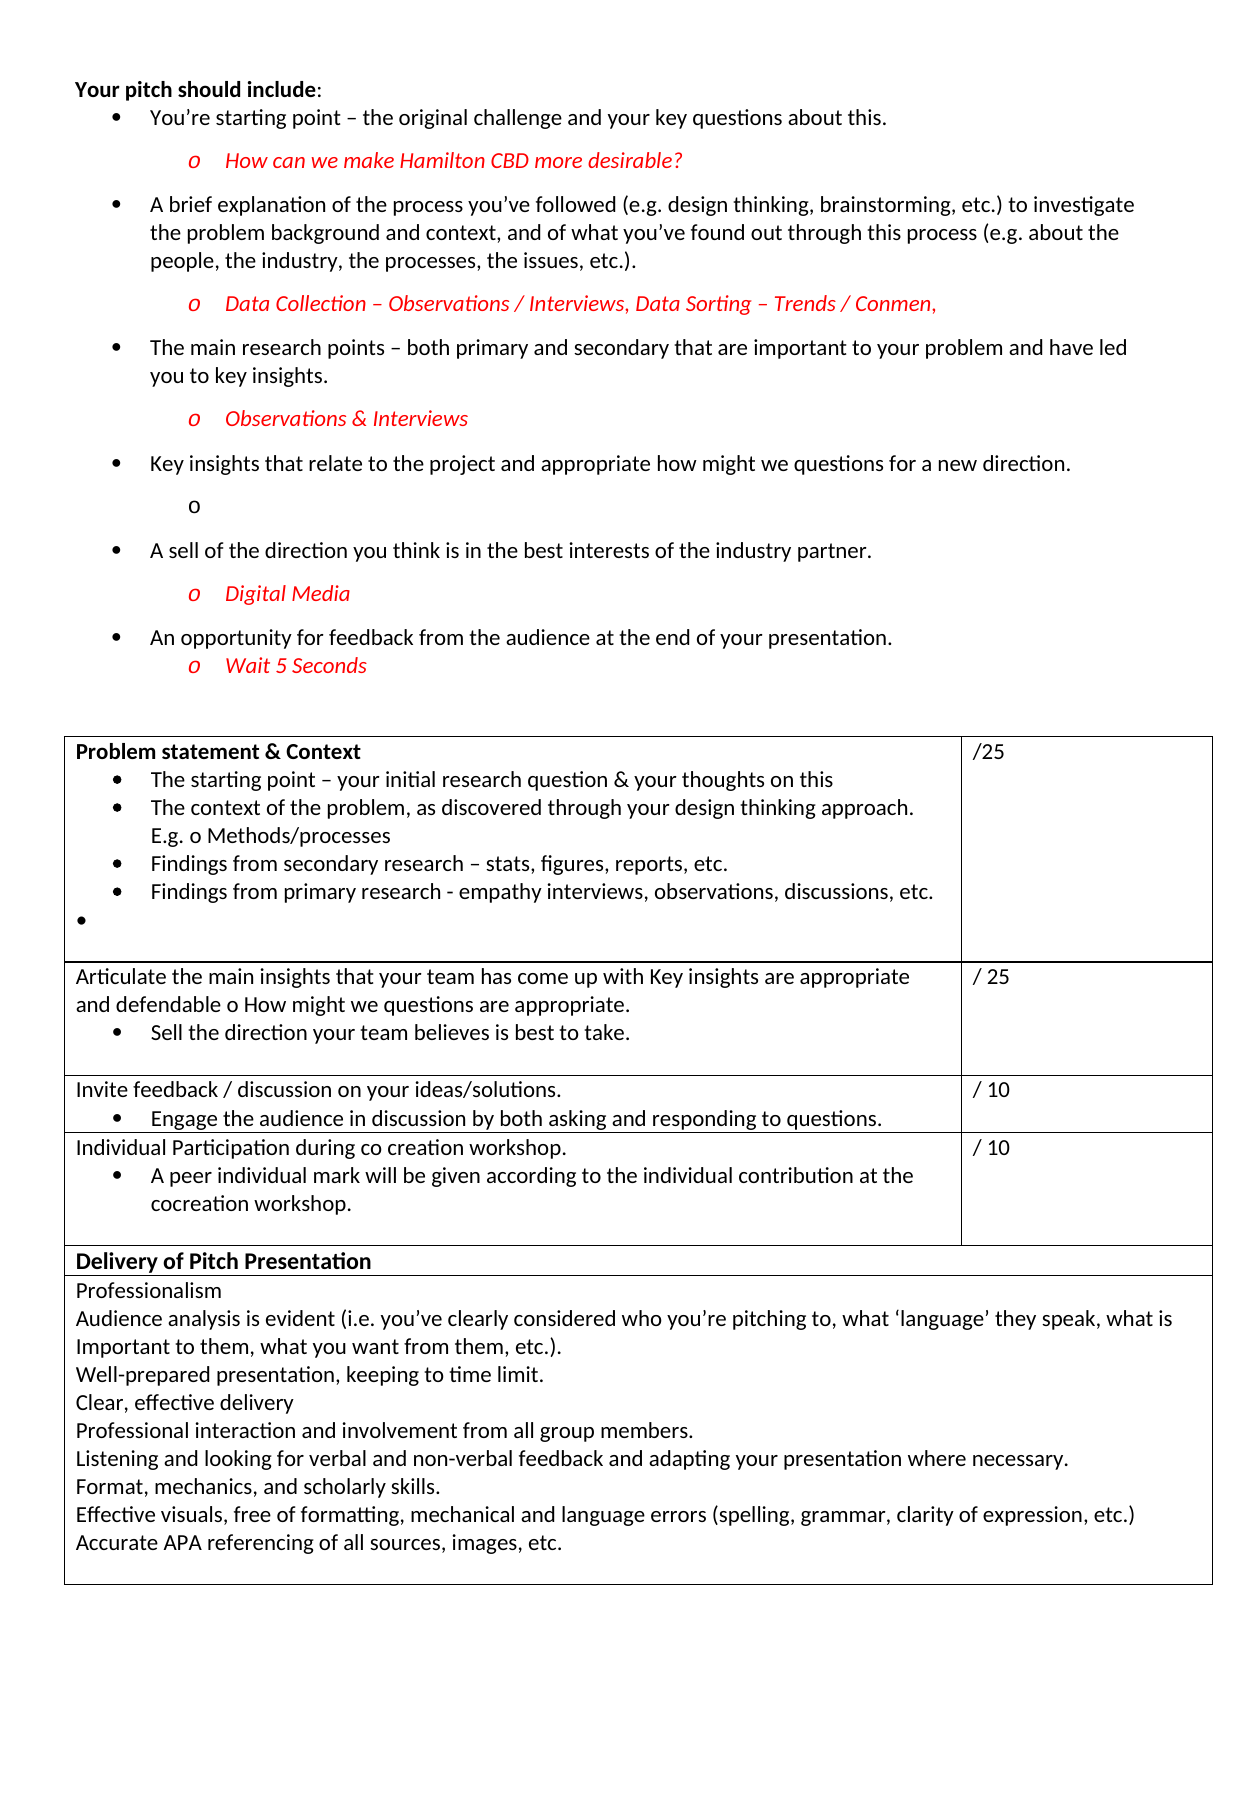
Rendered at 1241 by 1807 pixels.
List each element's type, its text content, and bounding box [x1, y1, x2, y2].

list A brief explanation of the process you’ve followed (e.g. design thinking, brainstorming, etc.) to investigate the problem background and context, and of what you’ve found out through this process (e.g. about the people, the industry, the processes, the issues, etc.). [112, 190, 1165, 274]
list Wait 5 Seconds [187, 651, 1165, 680]
table_cell Individual Participation during co creation workshop. A peer individual mark will be given according to the individual contribution at the cocreation workshop. [65, 1133, 961, 1245]
list Digital Media [187, 579, 1165, 608]
text Your pitch should include: [75, 75, 1165, 103]
list Data Collection – Observations / Interviews, Data Sorting – Trends / Conmen, [187, 289, 1165, 318]
list A sell of the direction you think is in the best interests of the industry partner. [112, 536, 1165, 564]
table_cell Articulate the main insights that your team has come up with Key insights are appropriate and defendable o How might we questions are appropriate. Sell the direction your team believes is best to take. [65, 963, 961, 1074]
table_cell / 10 [962, 1076, 1212, 1132]
table_cell Delivery of Pitch Presentation [65, 1246, 1212, 1275]
table_header Problem statement & Context The starting point – your initial research question & your thoughts on this The context of the problem, as discovered through your design thinking approach. E.g. o Methods/processes Findings from secondary research – stats, figures, reports, etc. Findings from primary research - empathy interviews, observations, discussions, etc. [65, 737, 961, 961]
table_header /25 [962, 737, 1212, 961]
table_cell Professionalism Audience analysis is evident (i.e. you’ve clearly considered who you’re pitching to, what ‘language’ they speak, what is Important to them, what you want from them, etc.). Well-prepared presentation, keeping to time limit. Clear, effective delivery Professional interaction and involvement from all group members. Listening and looking for verbal and non-verbal feedback and adapting your presentation where necessary. Format, mechanics, and scholarly skills. Effective visuals, free of formatting, mechanical and language errors (spelling, grammar, clarity of expression, etc.) Accurate APA referencing of all sources, images, etc. [65, 1276, 1212, 1584]
list You’re starting point – the original challenge and your key questions about this. [112, 103, 1165, 131]
list Observations & Interviews [187, 404, 1165, 434]
list An opportunity for feedback from the audience at the end of your presentation. [112, 623, 1165, 651]
table_cell / 25 [962, 963, 1212, 1074]
table_cell Invite feedback / discussion on your ideas/solutions. Engage the audience in discussion by both asking and responding to questions. [65, 1076, 961, 1132]
list How can we make Hamilton CBD more desirable? [187, 146, 1165, 175]
list The main research points – both primary and secondary that are important to your problem and have led you to key insights. [112, 333, 1165, 389]
list Key insights that relate to the project and appropriate how might we questions for a new direction. [112, 449, 1165, 477]
table_cell / 10 [962, 1133, 1212, 1245]
